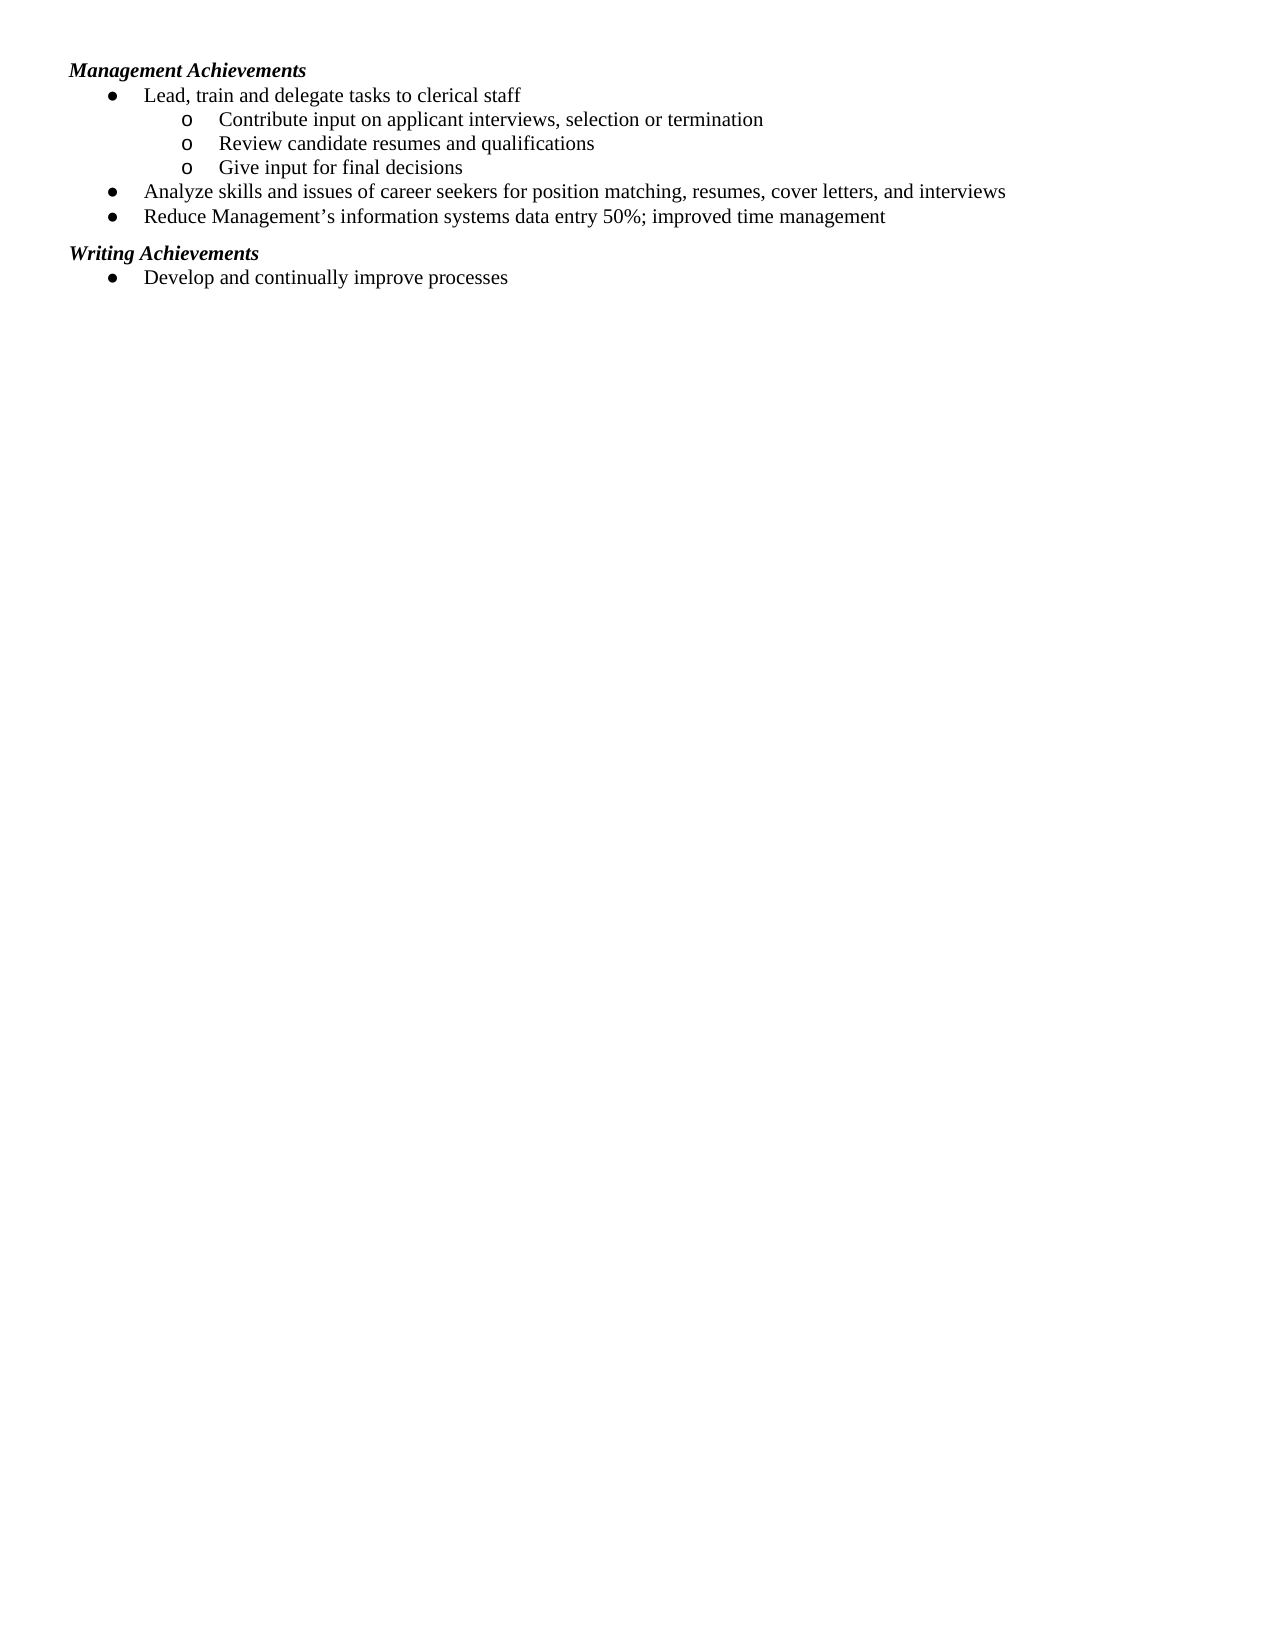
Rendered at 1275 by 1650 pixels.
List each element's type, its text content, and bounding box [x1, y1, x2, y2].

list Contribute input on applicant interviews, selection or termination [181, 107, 1096, 131]
list Develop and continually improve processes [106, 264, 1096, 289]
list Lead, train and delegate tasks to clerical staff [106, 82, 1096, 107]
list Reduce Management’s information systems data entry 50%; improved time management [106, 203, 1096, 228]
text Management Achievements [69, 58, 1096, 82]
list Analyze skills and issues of career seekers for position matching, resumes, cover letters, and interviews [106, 179, 1096, 203]
list Review candidate resumes and qualifications [181, 131, 1096, 155]
text Writing Achievements [69, 240, 1096, 264]
list Give input for final decisions [181, 155, 1096, 179]
